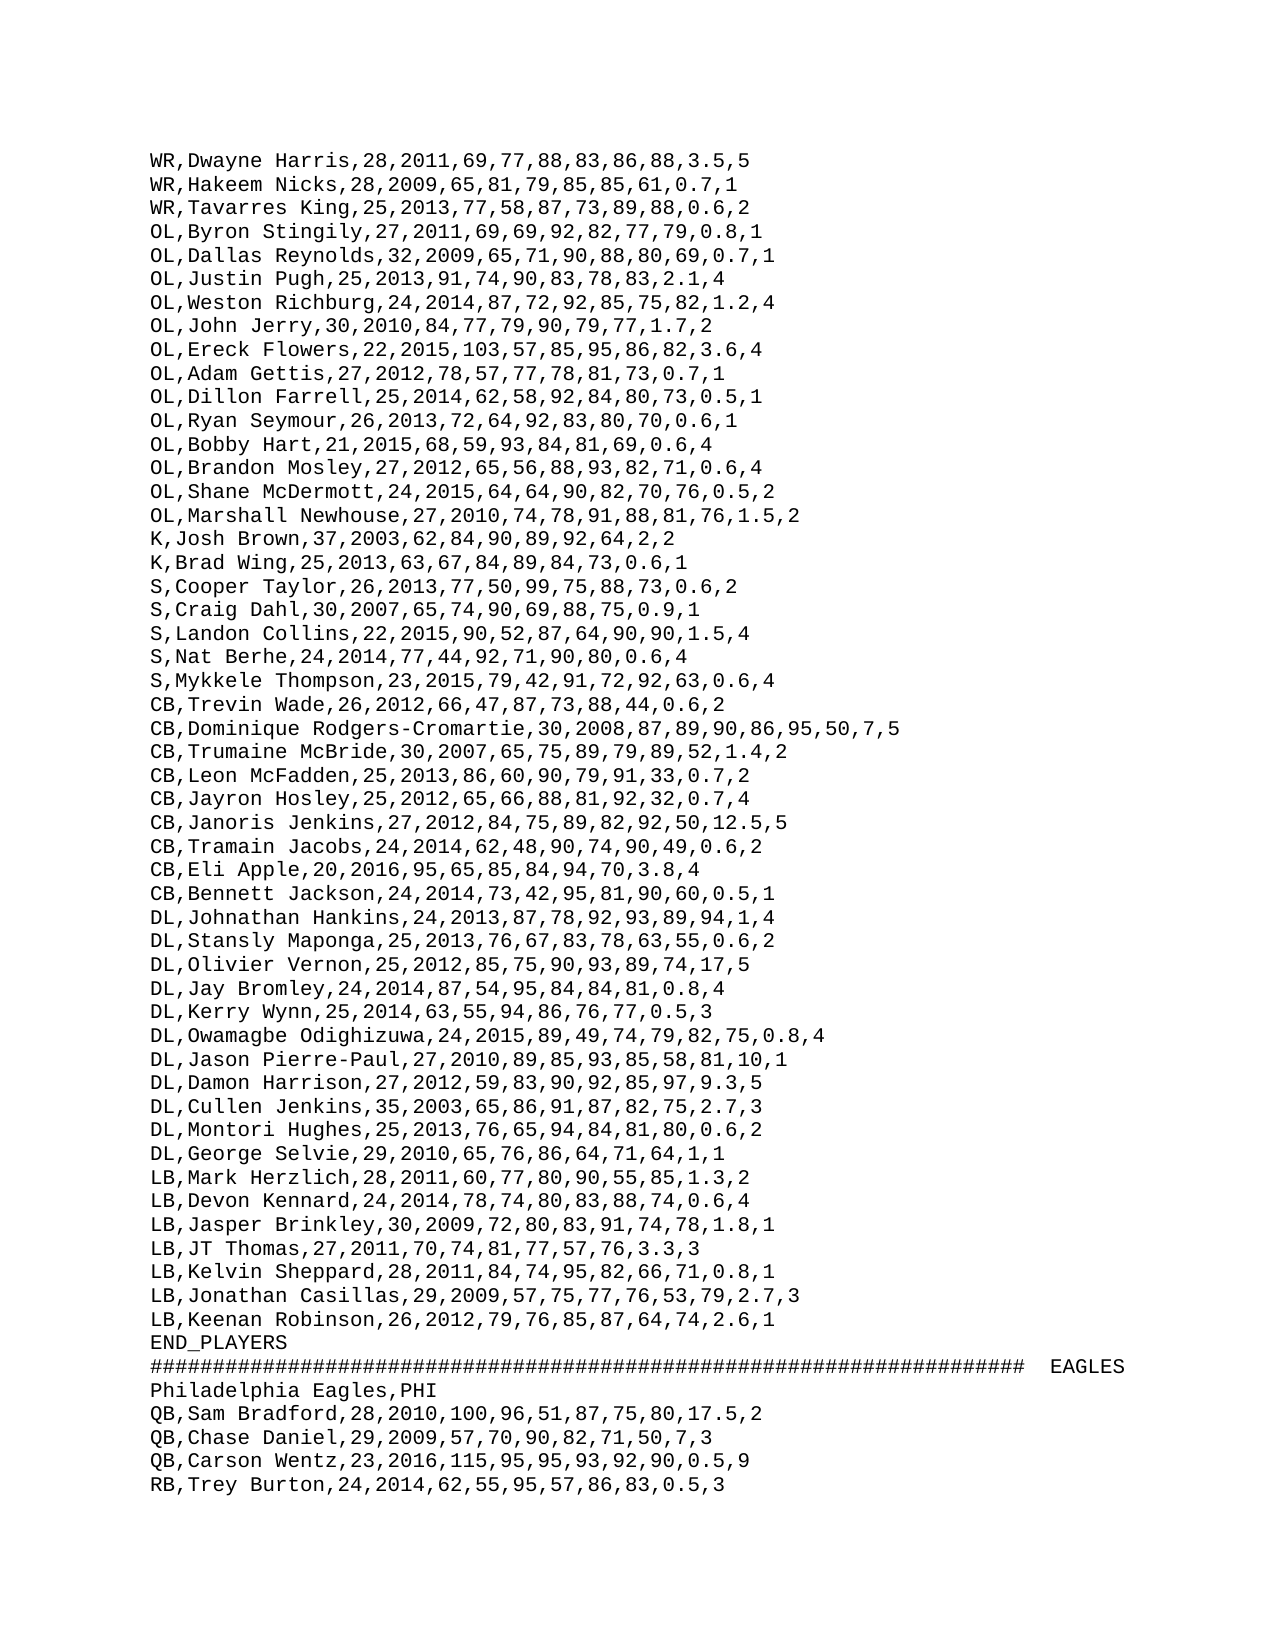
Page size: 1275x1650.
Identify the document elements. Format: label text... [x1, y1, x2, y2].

text LB,Jasper Brinkley,30,2009,72,80,83,91,74,78,1.8,1 [150, 1214, 1125, 1238]
text CB,Leon McFadden,25,2013,86,60,90,79,91,33,0.7,2 [150, 765, 1125, 788]
text DL,Jay Bromley,24,2014,87,54,95,84,84,81,0.8,4 [150, 978, 1125, 1001]
text OL,Byron Stingily,27,2011,69,69,92,82,77,79,0.8,1 [150, 221, 1125, 244]
text LB,Mark Herzlich,28,2011,60,77,80,90,55,85,1.3,2 [150, 1167, 1125, 1190]
text DL,Johnathan Hankins,24,2013,87,78,92,93,89,94,1,4 [150, 907, 1125, 930]
text DL,Cullen Jenkins,35,2003,65,86,91,87,82,75,2.7,3 [150, 1096, 1125, 1119]
text OL,Dillon Farrell,25,2014,62,58,92,84,80,73,0.5,1 [150, 386, 1125, 410]
text CB,Tramain Jacobs,24,2014,62,48,90,74,90,49,0.6,2 [150, 836, 1125, 859]
text WR,Dwayne Harris,28,2011,69,77,88,83,86,88,3.5,5 [150, 150, 1125, 174]
text CB,Trevin Wade,26,2012,66,47,87,73,88,44,0.6,2 [150, 694, 1125, 717]
text OL,Ryan Seymour,26,2013,72,64,92,83,80,70,0.6,1 [150, 410, 1125, 434]
text RB,Trey Burton,24,2014,62,55,95,57,86,83,0.5,3 [150, 1474, 1125, 1498]
text S,Cooper Taylor,26,2013,77,50,99,75,88,73,0.6,2 [150, 576, 1125, 599]
text DL,Olivier Vernon,25,2012,85,75,90,93,89,74,17,5 [150, 954, 1125, 978]
text DL,Jason Pierre-Paul,27,2010,89,85,93,85,58,81,10,1 [150, 1048, 1125, 1072]
text LB,JT Thomas,27,2011,70,74,81,77,57,76,3.3,3 [150, 1238, 1125, 1261]
text OL,Bobby Hart,21,2015,68,59,93,84,81,69,0.6,4 [150, 434, 1125, 457]
text CB,Eli Apple,20,2016,95,65,85,84,94,70,3.8,4 [150, 859, 1125, 883]
text CB,Janoris Jenkins,27,2012,84,75,89,82,92,50,12.5,5 [150, 812, 1125, 836]
text ###################################################################### EAGLES [150, 1356, 1125, 1379]
text Philadelphia Eagles,PHI [150, 1379, 1125, 1403]
text CB,Trumaine McBride,30,2007,65,75,89,79,89,52,1.4,2 [150, 741, 1125, 765]
text WR,Hakeem Nicks,28,2009,65,81,79,85,85,61,0.7,1 [150, 174, 1125, 197]
text S,Nat Berhe,24,2014,77,44,92,71,90,80,0.6,4 [150, 647, 1125, 670]
text QB,Carson Wentz,23,2016,115,95,95,93,92,90,0.5,9 [150, 1451, 1125, 1474]
text QB,Chase Daniel,29,2009,57,70,90,82,71,50,7,3 [150, 1427, 1125, 1451]
text K,Josh Brown,37,2003,62,84,90,89,92,64,2,2 [150, 528, 1125, 552]
text LB,Keenan Robinson,26,2012,79,76,85,87,64,74,2.6,1 [150, 1309, 1125, 1332]
text OL,John Jerry,30,2010,84,77,79,90,79,77,1.7,2 [150, 316, 1125, 339]
text CB,Jayron Hosley,25,2012,65,66,88,81,92,32,0.7,4 [150, 788, 1125, 812]
text OL,Marshall Newhouse,27,2010,74,78,91,88,81,76,1.5,2 [150, 505, 1125, 528]
text LB,Kelvin Sheppard,28,2011,84,74,95,82,66,71,0.8,1 [150, 1261, 1125, 1285]
text OL,Brandon Mosley,27,2012,65,56,88,93,82,71,0.6,4 [150, 457, 1125, 481]
text DL,George Selvie,29,2010,65,76,86,64,71,64,1,1 [150, 1143, 1125, 1167]
text DL,Montori Hughes,25,2013,76,65,94,84,81,80,0.6,2 [150, 1119, 1125, 1143]
text LB,Devon Kennard,24,2014,78,74,80,83,88,74,0.6,4 [150, 1190, 1125, 1214]
text CB,Dominique Rodgers-Cromartie,30,2008,87,89,90,86,95,50,7,5 [150, 717, 1125, 741]
text S,Mykkele Thompson,23,2015,79,42,91,72,92,63,0.6,4 [150, 670, 1125, 694]
text DL,Stansly Maponga,25,2013,76,67,83,78,63,55,0.6,2 [150, 930, 1125, 954]
text OL,Justin Pugh,25,2013,91,74,90,83,78,83,2.1,4 [150, 268, 1125, 292]
text K,Brad Wing,25,2013,63,67,84,89,84,73,0.6,1 [150, 552, 1125, 576]
text DL,Kerry Wynn,25,2014,63,55,94,86,76,77,0.5,3 [150, 1001, 1125, 1025]
text OL,Dallas Reynolds,32,2009,65,71,90,88,80,69,0.7,1 [150, 244, 1125, 268]
text CB,Bennett Jackson,24,2014,73,42,95,81,90,60,0.5,1 [150, 883, 1125, 907]
text OL,Ereck Flowers,22,2015,103,57,85,95,86,82,3.6,4 [150, 339, 1125, 363]
text S,Craig Dahl,30,2007,65,74,90,69,88,75,0.9,1 [150, 599, 1125, 623]
text DL,Damon Harrison,27,2012,59,83,90,92,85,97,9.3,5 [150, 1072, 1125, 1096]
text OL,Adam Gettis,27,2012,78,57,77,78,81,73,0.7,1 [150, 363, 1125, 386]
text S,Landon Collins,22,2015,90,52,87,64,90,90,1.5,4 [150, 623, 1125, 647]
text LB,Jonathan Casillas,29,2009,57,75,77,76,53,79,2.7,3 [150, 1285, 1125, 1309]
text OL,Shane McDermott,24,2015,64,64,90,82,70,76,0.5,2 [150, 481, 1125, 505]
text DL,Owamagbe Odighizuwa,24,2015,89,49,74,79,82,75,0.8,4 [150, 1025, 1125, 1048]
text END_PLAYERS [150, 1332, 1125, 1356]
text WR,Tavarres King,25,2013,77,58,87,73,89,88,0.6,2 [150, 197, 1125, 221]
text QB,Sam Bradford,28,2010,100,96,51,87,75,80,17.5,2 [150, 1403, 1125, 1427]
text OL,Weston Richburg,24,2014,87,72,92,85,75,82,1.2,4 [150, 292, 1125, 316]
